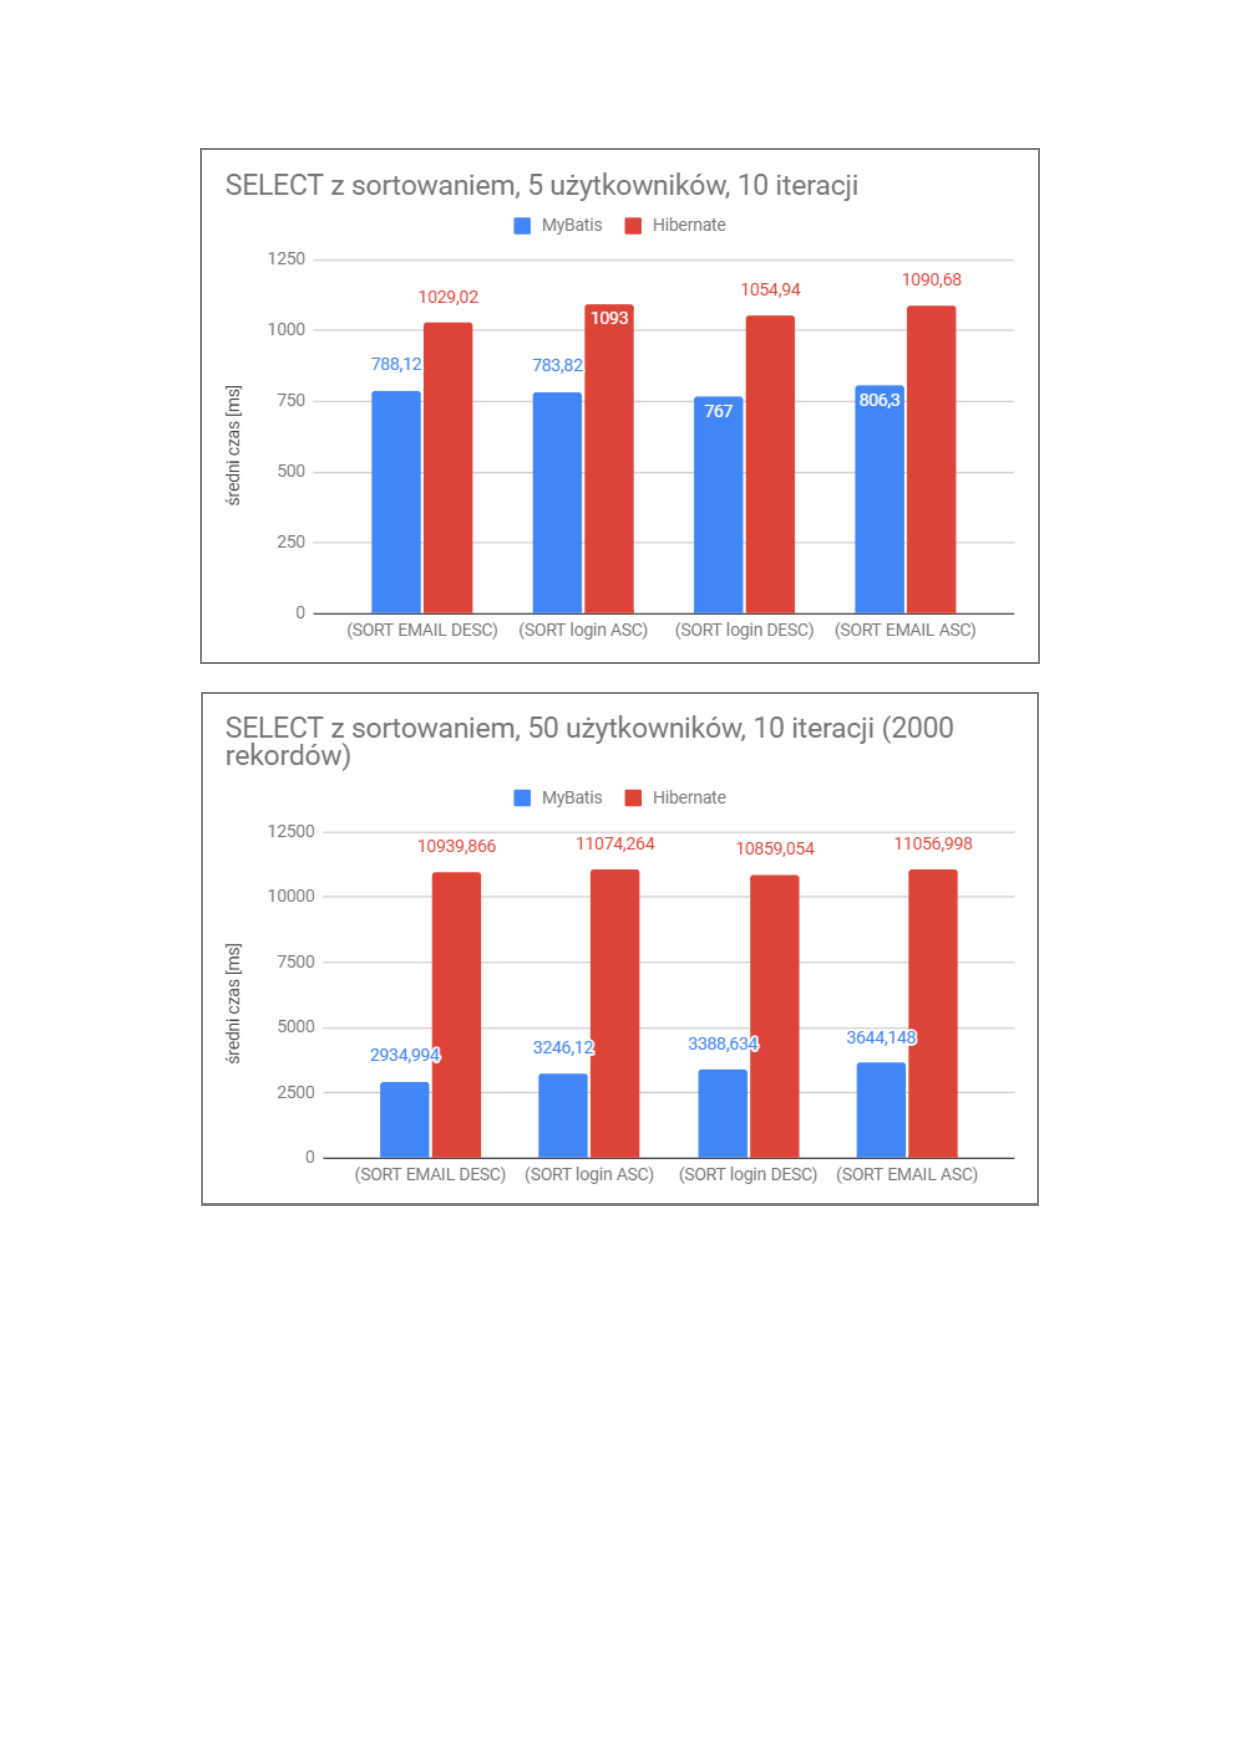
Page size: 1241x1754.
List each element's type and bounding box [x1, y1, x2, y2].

picture [203, 694, 1037, 1203]
picture [202, 150, 1038, 662]
